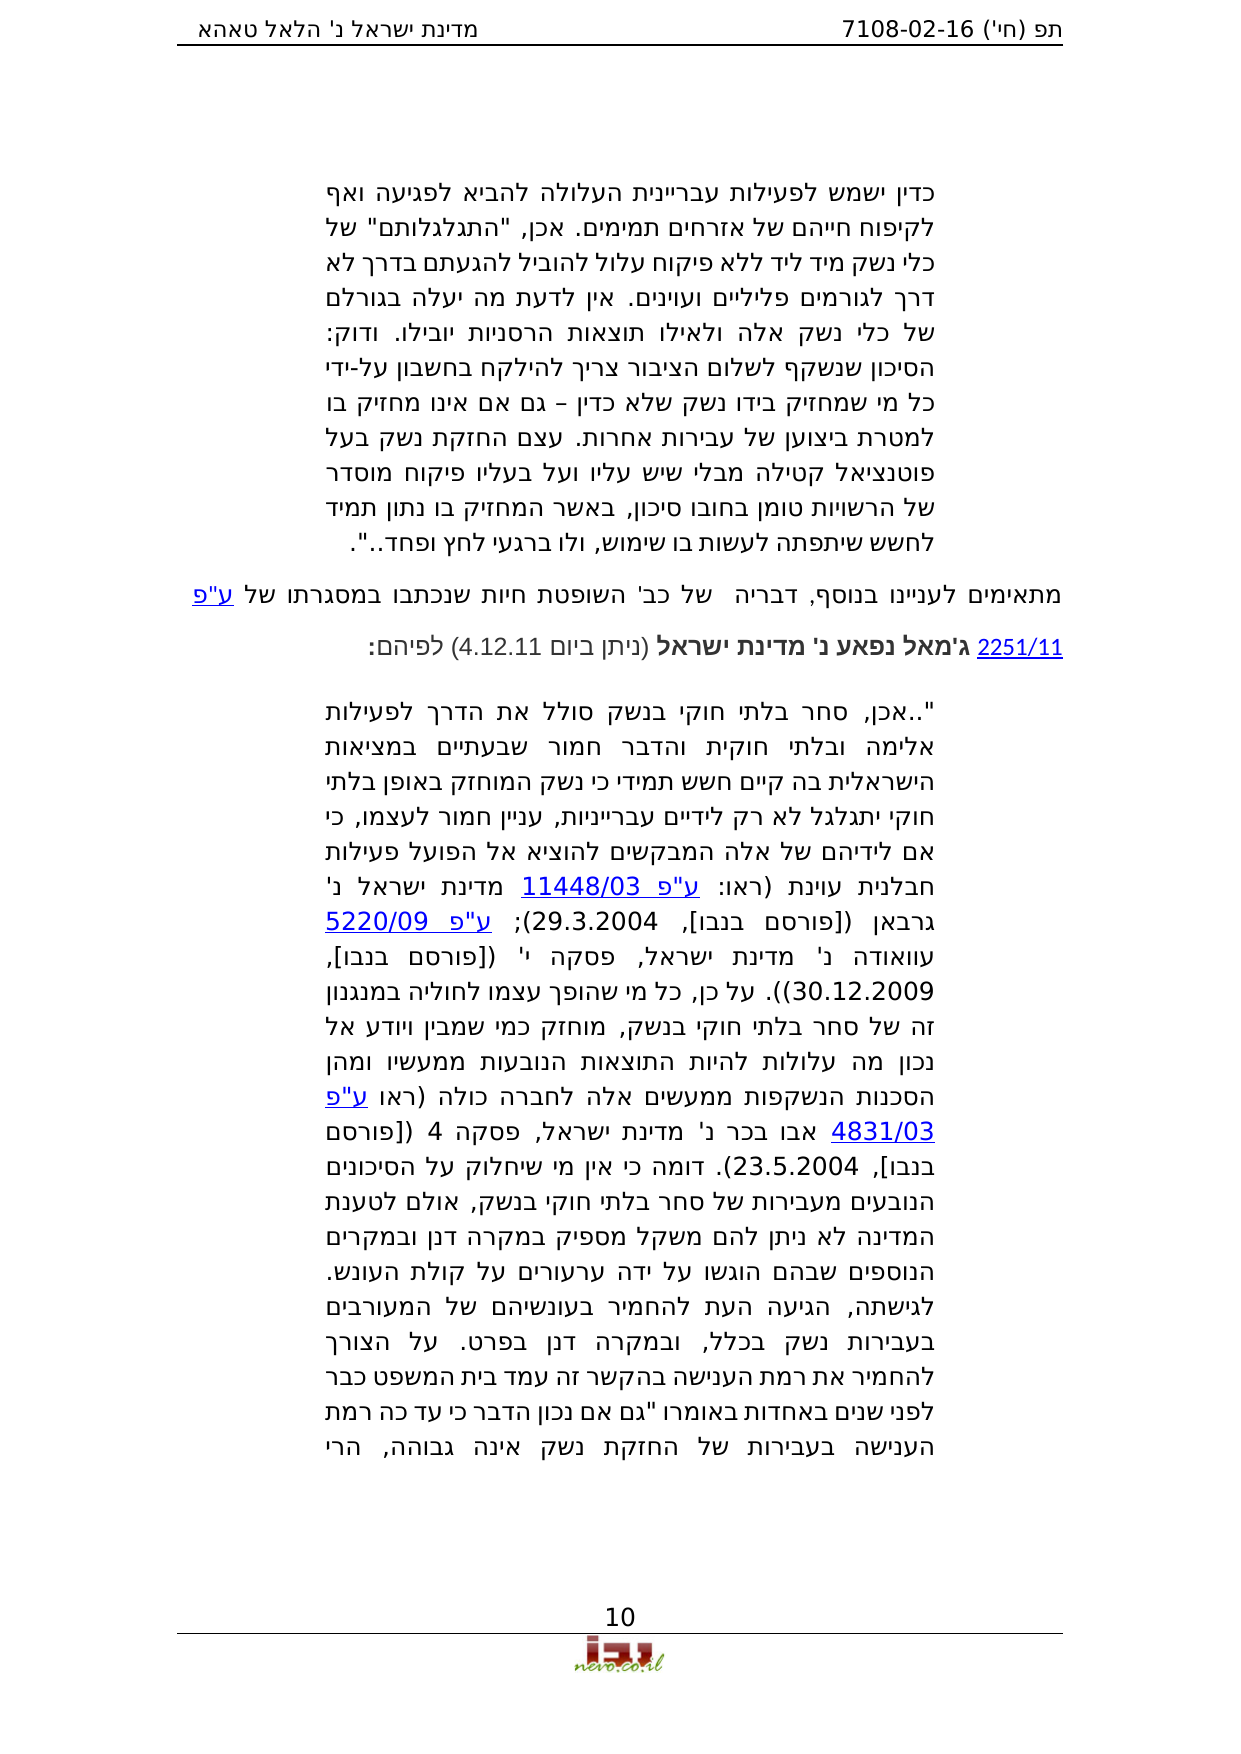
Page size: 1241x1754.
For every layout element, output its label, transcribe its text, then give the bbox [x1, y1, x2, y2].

picture [574, 1635, 666, 1673]
text מתאימים לעניינו בנוסף, דבריה של כב' השופטת חיות שנכתבו במסגרתו של ע"פ 2251/11 ג'מאל נפאע נ' מדינת ישראל (ניתן ביום 4.12.11) לפיהם: [192, 579, 1063, 663]
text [325, 177, 935, 558]
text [325, 697, 935, 1461]
